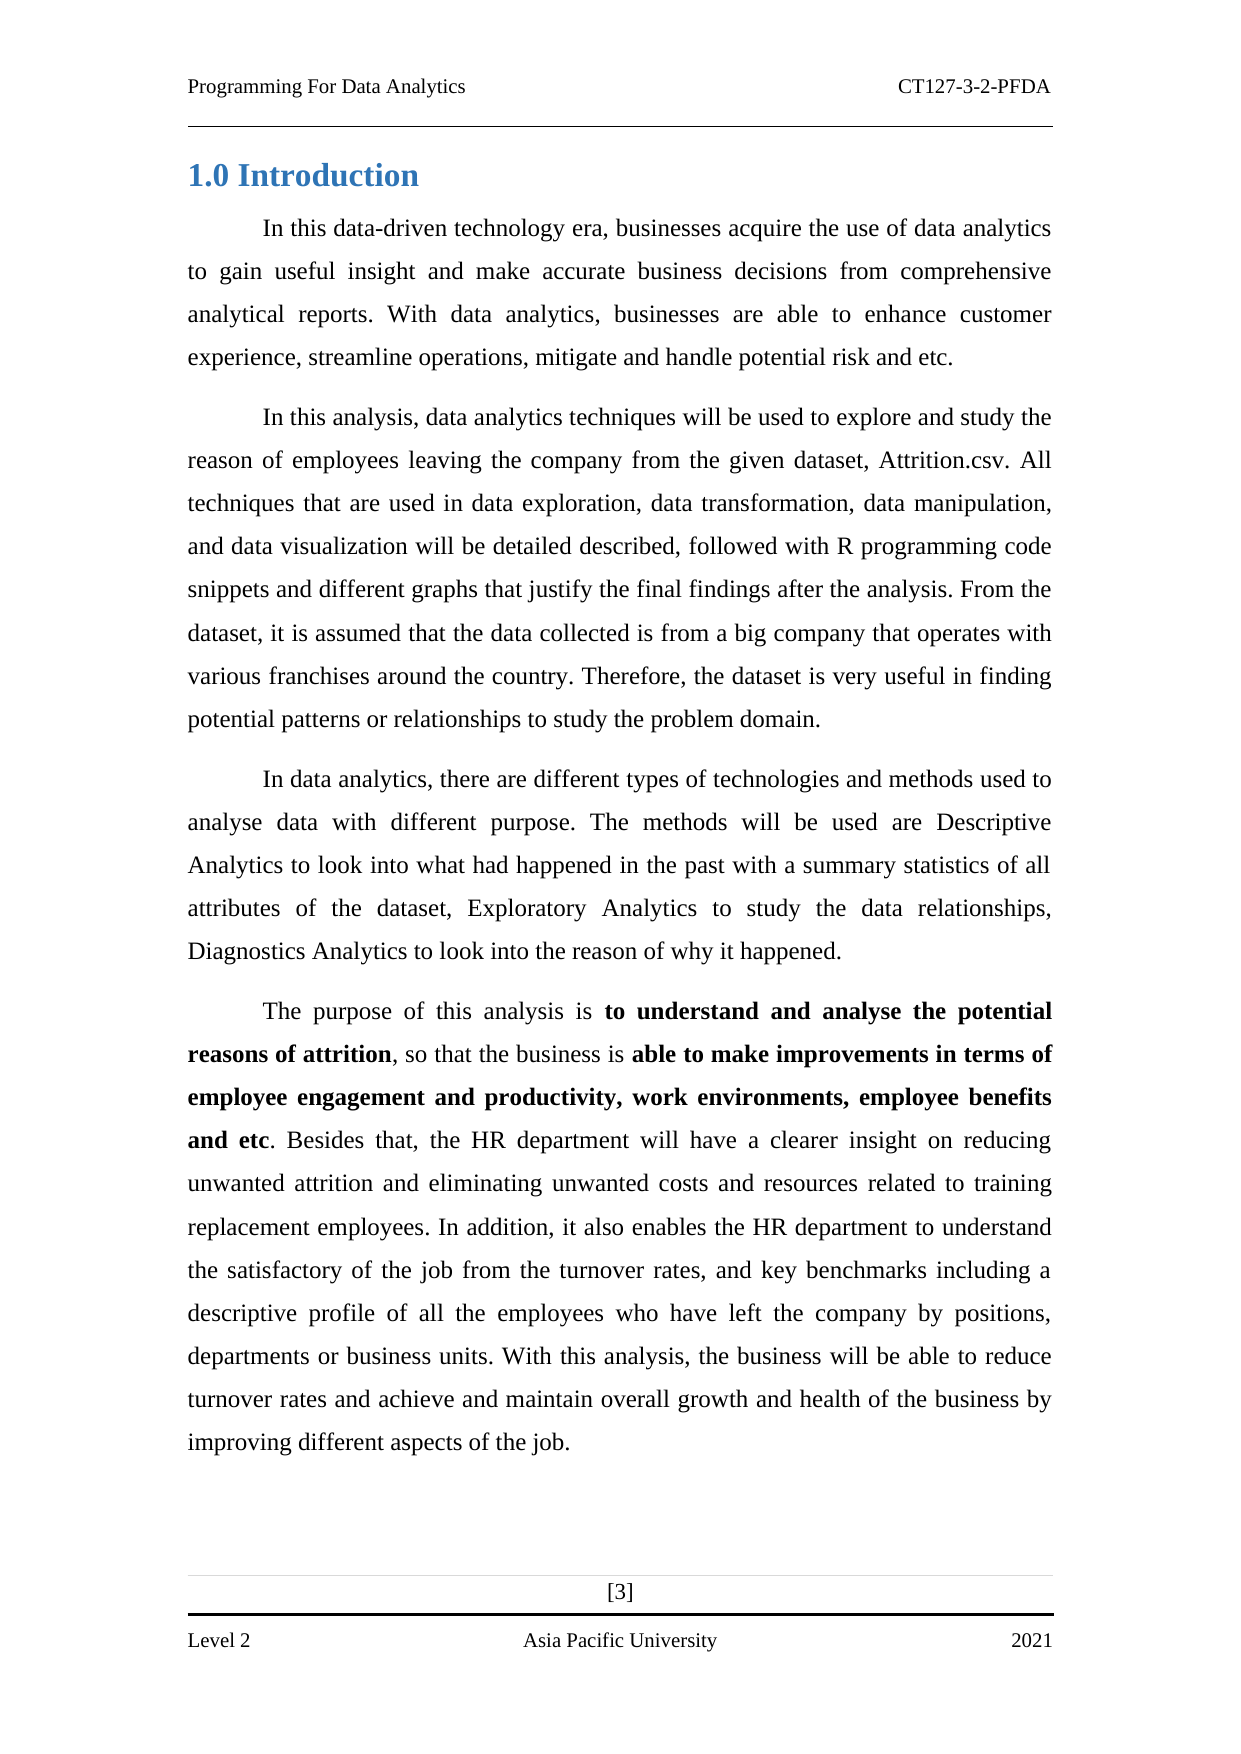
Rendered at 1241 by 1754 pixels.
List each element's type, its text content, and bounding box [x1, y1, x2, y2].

text The purpose of this analysis is to understand and analyse the potential reasons of attrition, so that the business is able to make improvements in terms of employee engagement and productivity, work environments, employee benefits and etc. Besides that, the HR department will have a clearer insight on reducing unwanted attrition and eliminating unwanted costs and resources related to training replacement employees. In addition, it also enables the HR department to understand the satisfactory of the job from the turnover rates, and key benchmarks including a descriptive profile of all the employees who have left the company by positions, departments or business units. With this analysis, the business will be able to reduce turnover rates and achieve and maintain overall growth and health of the business by improving different aspects of the job. [187, 996, 1053, 1456]
text In this analysis, data analytics techniques will be used to explore and study the reason of employees leaving the company from the given dataset, Attrition.csv. All techniques that are used in data exploration, data transformation, data manipulation, and data visualization will be detailed described, followed with R programming code snippets and different graphs that justify the final findings after the analysis. From the dataset, it is assumed that the data collected is from a big company that operates with various franchises around the country. Therefore, the dataset is very useful in finding potential patterns or relationships to study the problem domain. [187, 402, 1053, 733]
text In this data-driven technology era, businesses acquire the use of data analytics to gain useful insight and make accurate business decisions from comprehensive analytical reports. With data analytics, businesses are able to enhance customer experience, streamline operations, mitigate and handle potential risk and etc. [187, 213, 1053, 371]
text In data analytics, there are different types of technologies and methods used to analyse data with different purpose. The methods will be used are Descriptive Analytics to look into what had happened in the past with a summary statistics of all attributes of the dataset, Exploratory Analytics to study the data relationships, Diagnostics Analytics to look into the reason of why it happened. [187, 764, 1053, 965]
subtitle 1.0 Introduction [187, 155, 1053, 194]
